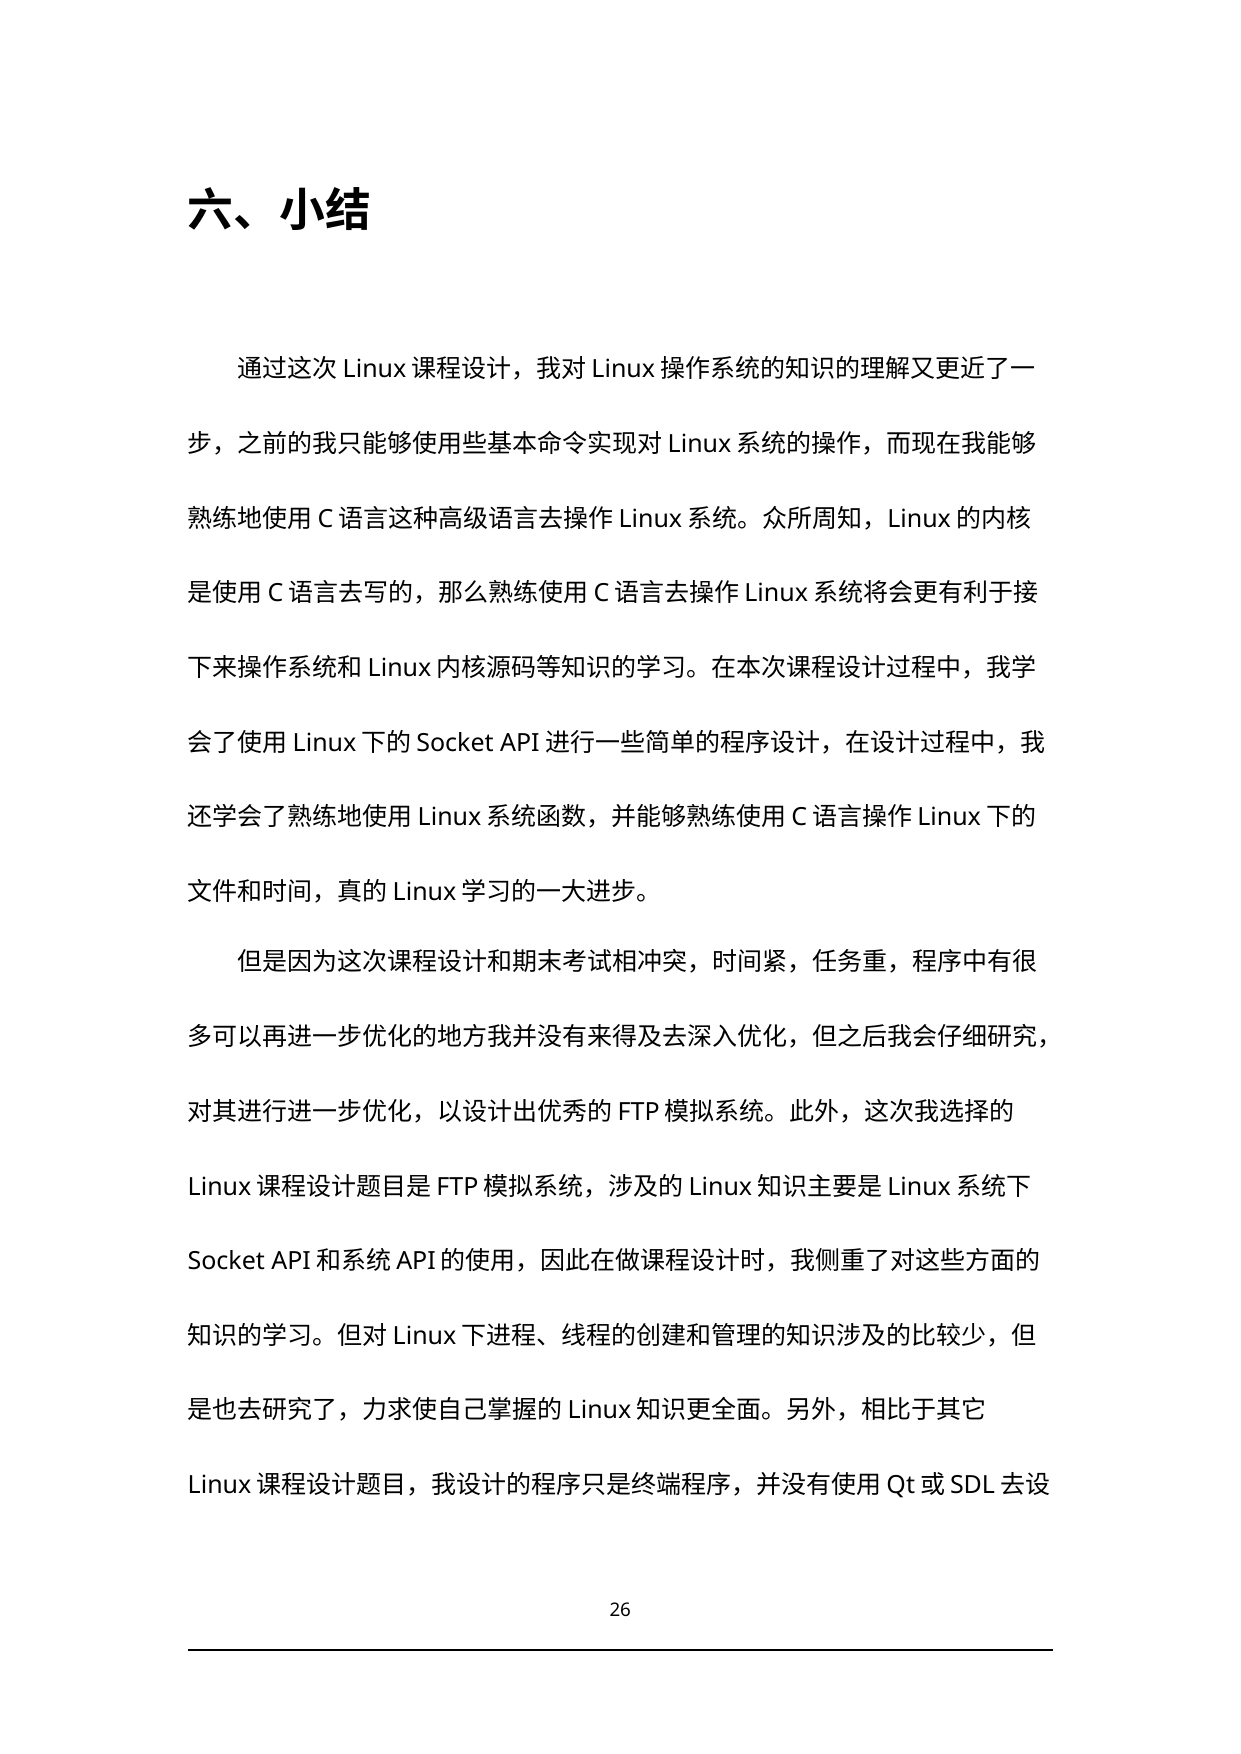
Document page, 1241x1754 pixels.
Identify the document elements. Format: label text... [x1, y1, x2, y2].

subtitle 六、小结 [187, 158, 1053, 255]
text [187, 927, 1053, 1515]
text 通过这次Linux课程设计，我对Linux操作系统的知识的理解又更近了一步，之前的我只能够使用些基本命令实现对Linux系统的操作，而现在我能够熟练地使用C语言这种高级语言去操作Linux系统。众所周知，Linux的内核是使用C语言去写的，那么熟练使用C语言去操作Linux系统将会更有利于接下来操作系统和Linux内核源码等知识的学习。在本次课程设计过程中，我学会了使用Linux下的Socket API进行一些简单的程序设计，在设计过程中，我还学会了熟练地使用Linux系统函数，并能够熟练使用C语言操作Linux下的文件和时间，真的Linux学习的一大进步。 [187, 334, 1053, 922]
